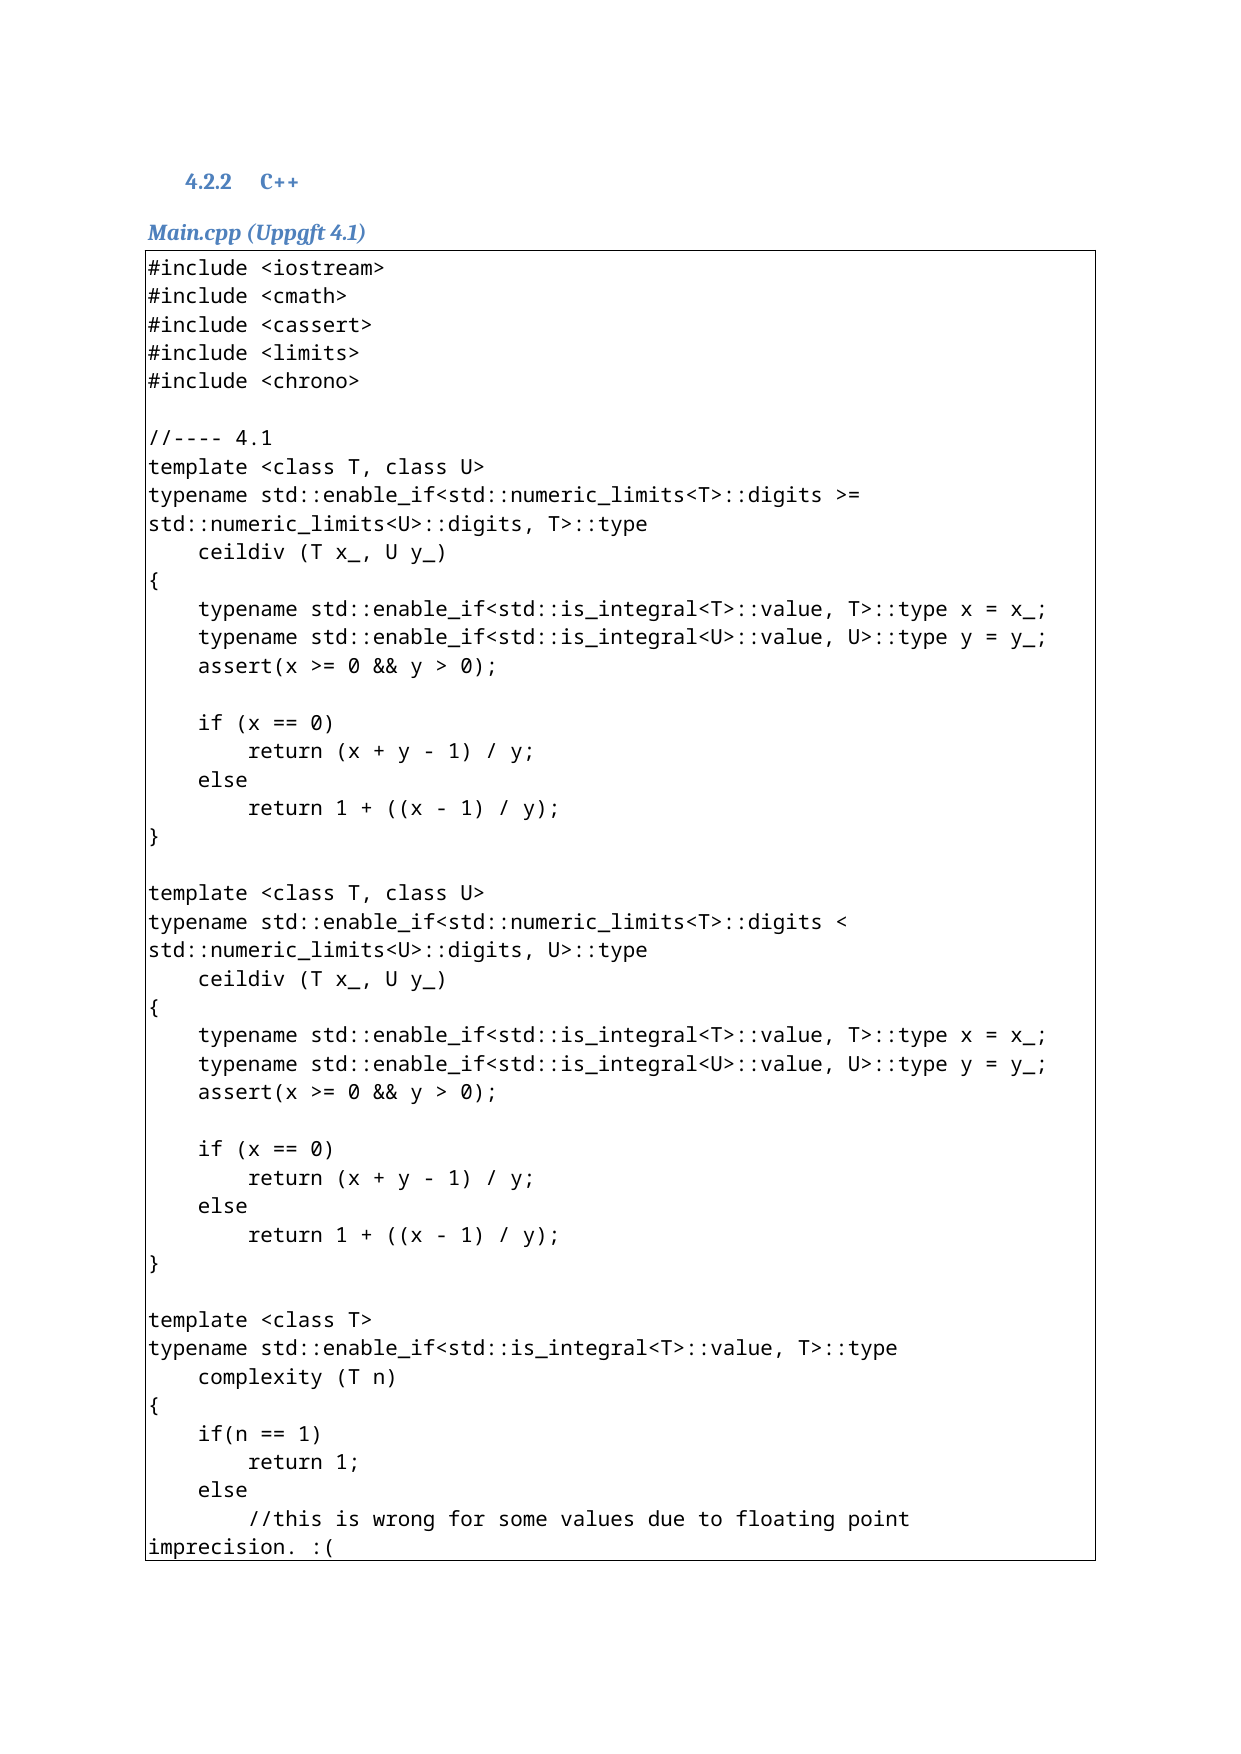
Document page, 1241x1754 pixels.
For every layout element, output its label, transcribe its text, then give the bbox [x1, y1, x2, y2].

text if (x == 0) [148, 1134, 1093, 1163]
text ceildiv (T x_, U y_) [148, 964, 1093, 992]
text //---- 4.1 [148, 423, 1093, 452]
text typename std::enable_if<std::is_integral<T>::value, T>::type x = x_; [148, 1021, 1093, 1049]
text else [148, 1191, 1093, 1220]
text #include <cassert> [148, 310, 1093, 338]
subtitle Main.cpp (Uppgft 4.1) [148, 219, 1093, 246]
text if (x == 0) [148, 708, 1093, 736]
text template <class T, class U> [148, 878, 1093, 907]
text typename std::enable_if<std::is_integral<U>::value, U>::type y = y_; [148, 622, 1093, 651]
text ceildiv (T x_, U y_) [148, 537, 1093, 566]
text return (x + y - 1) / y; [148, 736, 1093, 765]
text { [148, 992, 1093, 1021]
text assert(x >= 0 && y > 0); [148, 1077, 1093, 1106]
text return 1 + ((x - 1) / y); [148, 793, 1093, 822]
text if(n == 1) [148, 1419, 1093, 1447]
text #include <iostream> [146, 251, 1095, 281]
subtitle C++ [185, 168, 1093, 195]
text #include <cmath> [148, 281, 1093, 310]
text #include <chrono> [148, 367, 1093, 395]
text } [148, 822, 1093, 850]
text typename std::enable_if<std::numeric_limits<T>::digits < std::numeric_limits<U>::digits, U>::type [148, 907, 1093, 964]
text else [148, 1476, 1093, 1504]
text template <class T, class U> [148, 452, 1093, 480]
text typename std::enable_if<std::is_integral<T>::value, T>::type x = x_; [148, 594, 1093, 622]
text typename std::enable_if<std::numeric_limits<T>::digits >= std::numeric_limits<U>::digits, T>::type [148, 480, 1093, 537]
text assert(x >= 0 && y > 0); [148, 651, 1093, 679]
text return 1; [148, 1447, 1093, 1476]
text template <class T> [148, 1305, 1093, 1333]
text #include <limits> [148, 338, 1093, 367]
text return 1 + ((x - 1) / y); [148, 1220, 1093, 1248]
text //this is wrong for some values due to floating point imprecision. :( [148, 1504, 1093, 1560]
text complexity (T n) [148, 1362, 1093, 1390]
text typename std::enable_if<std::is_integral<T>::value, T>::type [148, 1333, 1093, 1362]
text { [148, 566, 1093, 594]
text return (x + y - 1) / y; [148, 1163, 1093, 1191]
text else [148, 765, 1093, 793]
text } [148, 1248, 1093, 1277]
text { [148, 1390, 1093, 1419]
text typename std::enable_if<std::is_integral<U>::value, U>::type y = y_; [148, 1049, 1093, 1077]
